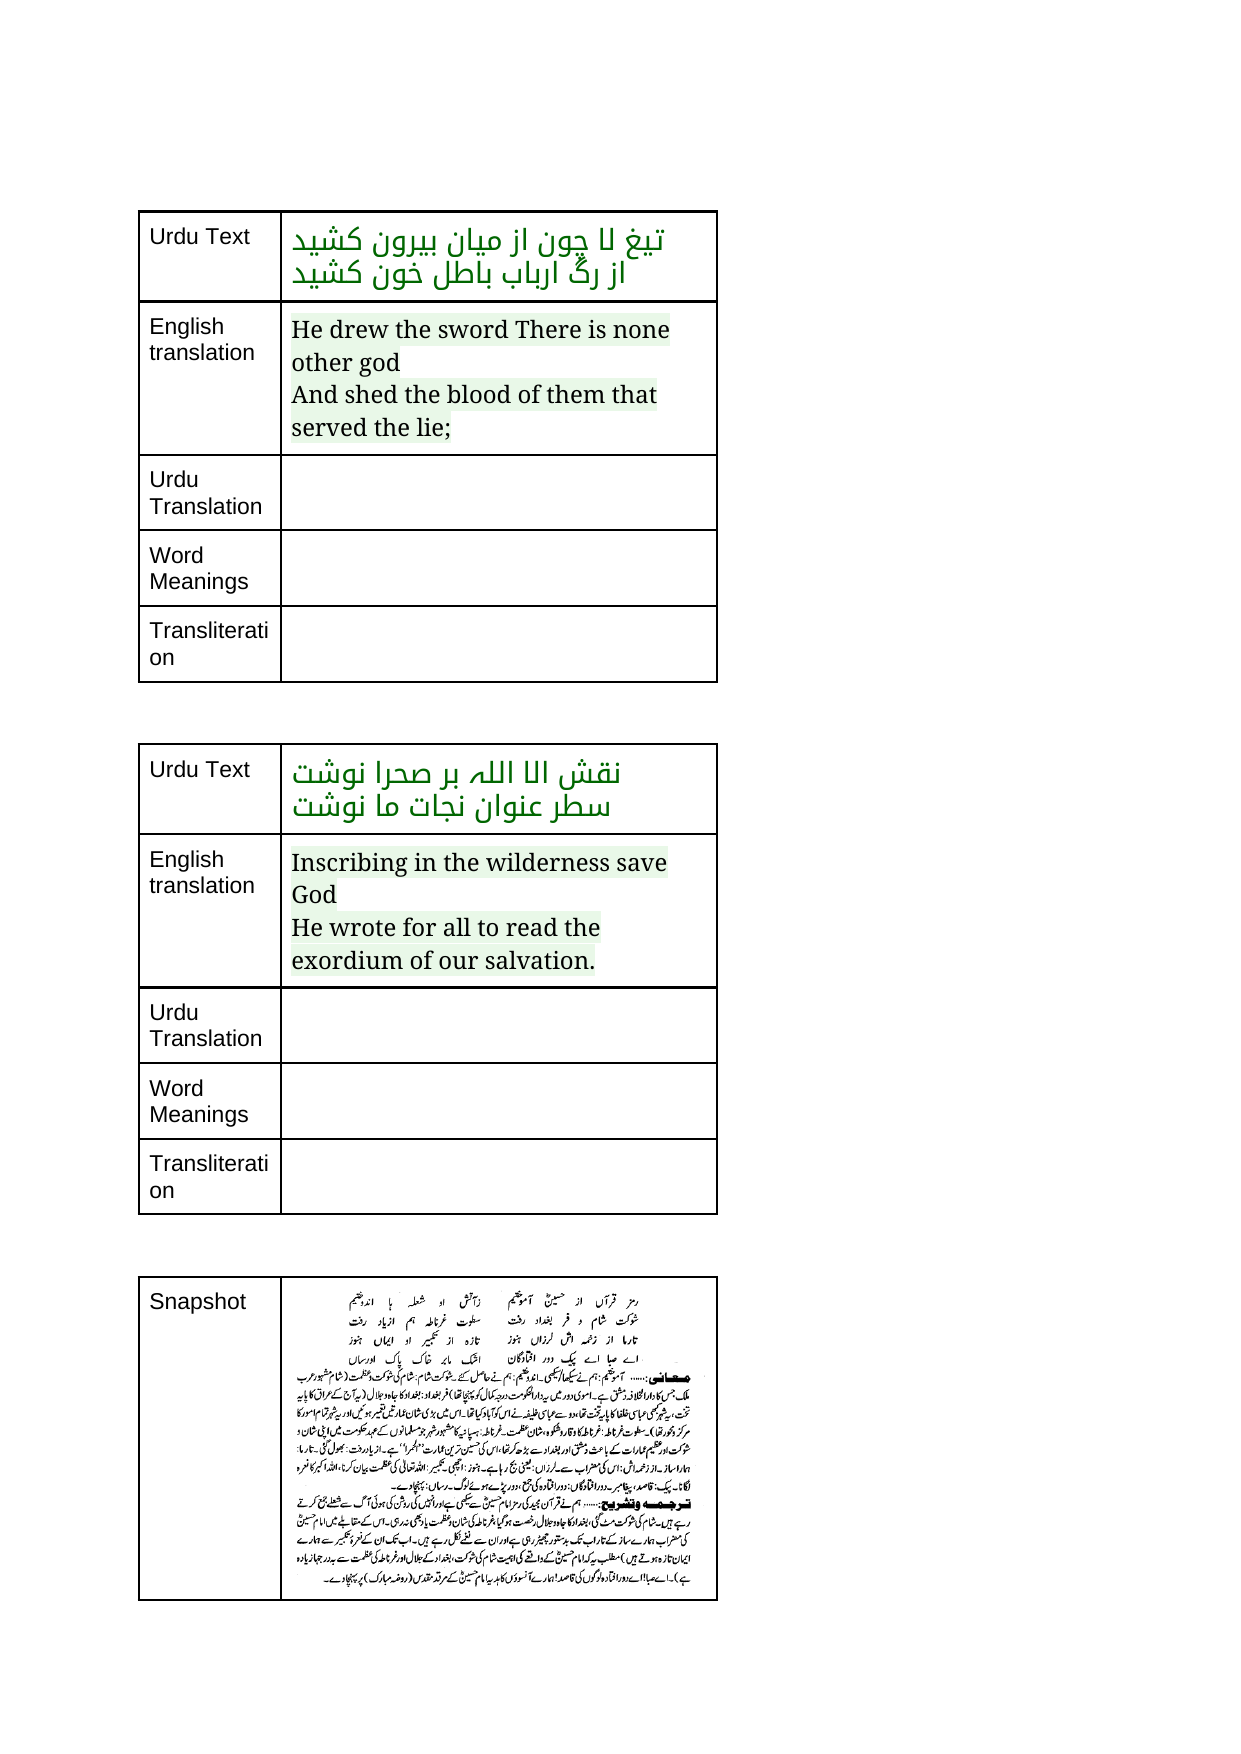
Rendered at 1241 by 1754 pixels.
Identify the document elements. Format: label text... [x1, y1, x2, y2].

table_cell [282, 1140, 716, 1213]
table_header [282, 1278, 716, 1599]
table_cell He drew the sword There is none other god And shed the blood of them that served the lie; [282, 303, 716, 454]
table_header Urdu Text [140, 213, 280, 300]
table_cell [282, 1064, 716, 1138]
table_header Snapshot [140, 1278, 280, 1599]
table_cell English translation [140, 303, 280, 454]
picture [291, 1288, 706, 1589]
table_header نقش الا اللہ بر صحرا نوشت سطر عنوان نجات ما نوشت [282, 745, 716, 833]
table_header تیغ لا چون از میان بیرون کشید از رگ ارباب باطل خون کشید [282, 213, 716, 300]
table_header Urdu Text [140, 745, 280, 833]
table_cell [282, 456, 716, 529]
table_cell English translation [140, 835, 280, 986]
table_cell Urdu Translation [140, 989, 280, 1062]
table_cell Urdu Translation [140, 456, 280, 529]
table_cell Transliteration [140, 607, 280, 681]
table_cell [282, 531, 716, 605]
table_cell Inscribing in the wilderness save God He wrote for all to read the exordium of our salvation. [282, 835, 716, 986]
table_cell [282, 989, 716, 1062]
table_cell Word Meanings [140, 1064, 280, 1138]
table_cell [282, 607, 716, 681]
table_cell Word Meanings [140, 531, 280, 605]
table_cell Transliteration [140, 1140, 280, 1213]
